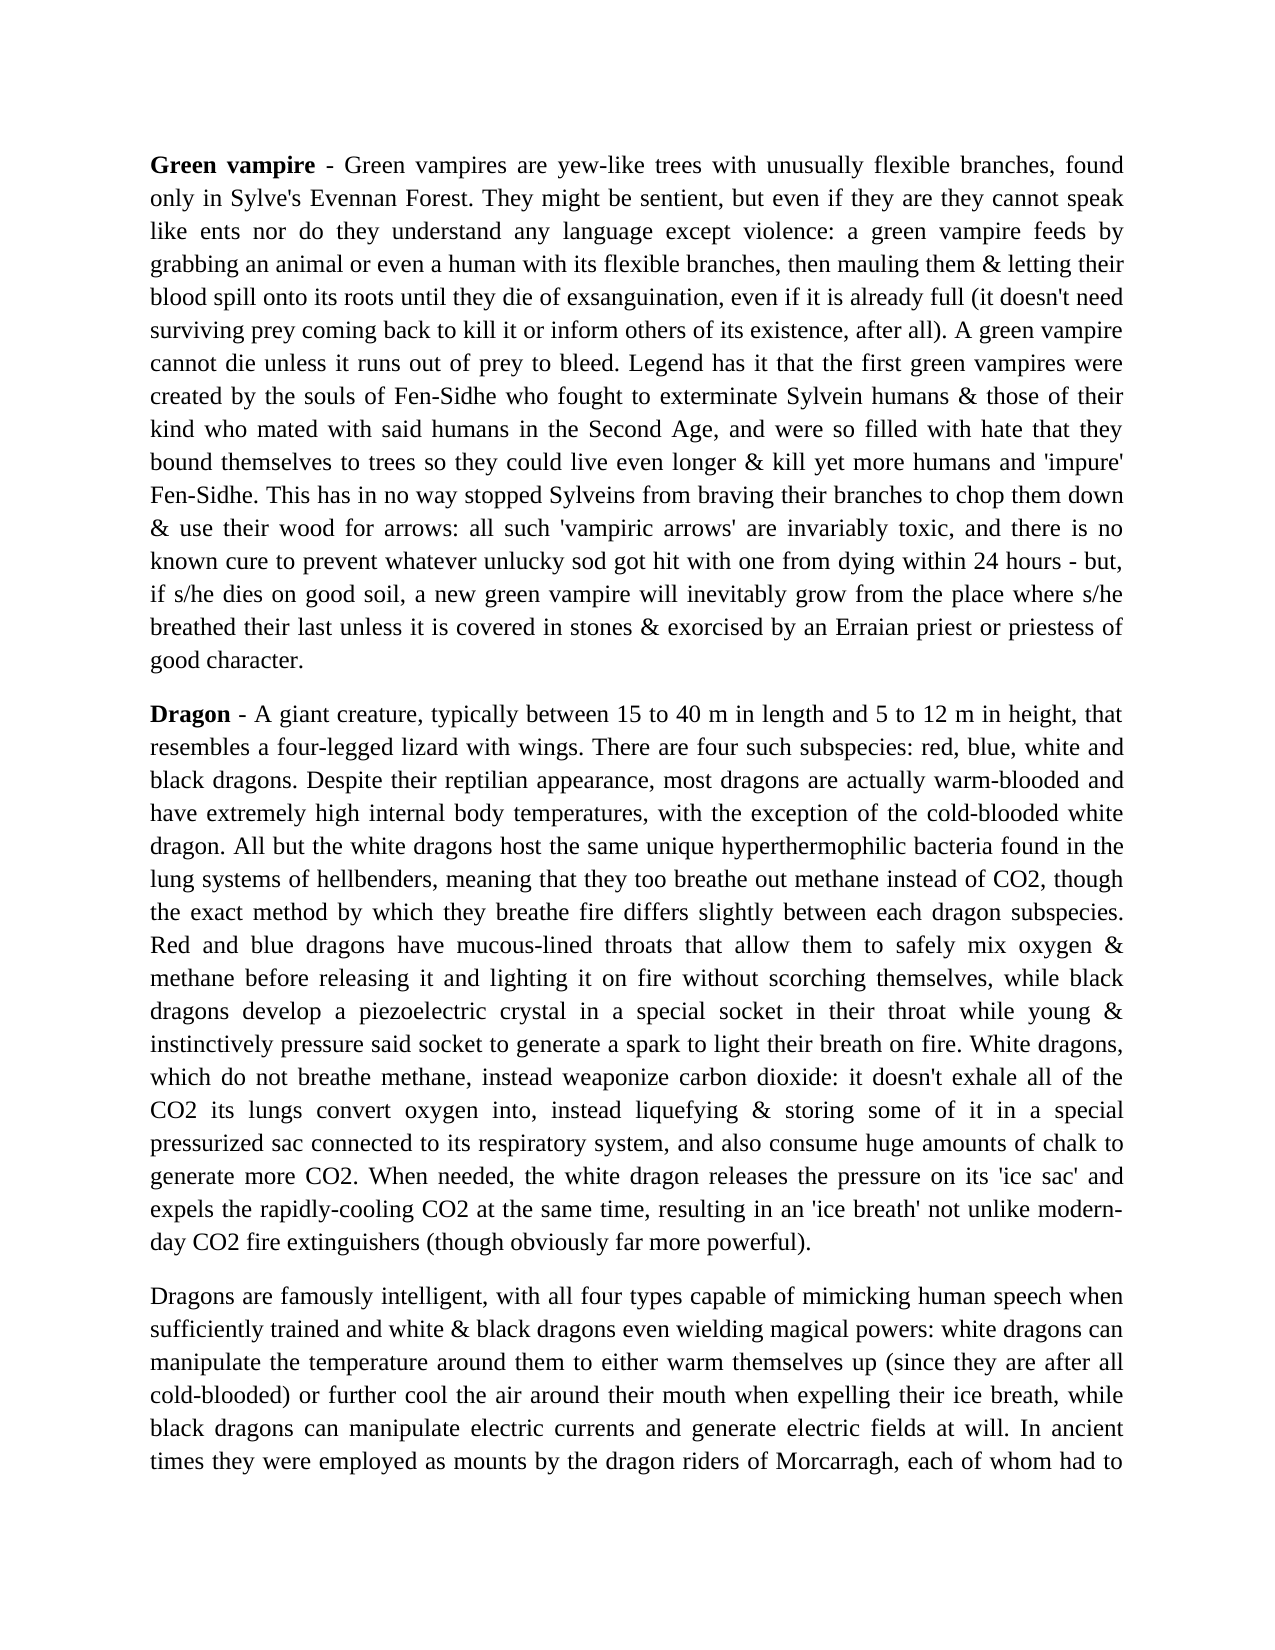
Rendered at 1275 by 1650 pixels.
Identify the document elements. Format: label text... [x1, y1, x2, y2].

text Green vampire - Green vampires are yew-like trees with unusually flexible branches, found only in Sylve's Evennan Forest. They might be sentient, but even if they are they cannot speak like ents nor do they understand any language except violence: a green vampire feeds by grabbing an animal or even a human with its flexible branches, then mauling them & letting their blood spill onto its roots until they die of exsanguination, even if it is already full (it doesn't need surviving prey coming back to kill it or inform others of its existence, after all). A green vampire cannot die unless it runs out of prey to bleed. Legend has it that the first green vampires were created by the souls of Fen-Sidhe who fought to exterminate Sylvein humans & those of their kind who mated with said humans in the Second Age, and were so filled with hate that they bound themselves to trees so they could live even longer & kill yet more humans and 'impure' Fen-Sidhe. This has in no way stopped Sylveins from braving their branches to chop them down & use their wood for arrows: all such 'vampiric arrows' are invariably toxic, and there is no known cure to prevent whatever unlucky sod got hit with one from dying within 24 hours - but, if s/he dies on good soil, a new green vampire will inevitably grow from the place where s/he breathed their last unless it is covered in stones & exorcised by an Erraian priest or priestess of good character. [150, 150, 1125, 674]
text Dragon - A giant creature, typically between 15 to 40 m in length and 5 to 12 m in height, that resembles a four-legged lizard with wings. There are four such subspecies: red, blue, white and black dragons. Despite their reptilian appearance, most dragons are actually warm-blooded and have extremely high internal body temperatures, with the exception of the cold-blooded white dragon. All but the white dragons host the same unique hyperthermophilic bacteria found in the lung systems of hellbenders, meaning that they too breathe out methane instead of CO2, though the exact method by which they breathe fire differs slightly between each dragon subspecies. Red and blue dragons have mucous-lined throats that allow them to safely mix oxygen & methane before releasing it and lighting it on fire without scorching themselves, while black dragons develop a piezoelectric crystal in a special socket in their throat while young & instinctively pressure said socket to generate a spark to light their breath on fire. White dragons, which do not breathe methane, instead weaponize carbon dioxide: it doesn't exhale all of the CO2 its lungs convert oxygen into, instead liquefying & storing some of it in a special pressurized sac connected to its respiratory system, and also consume huge amounts of chalk to generate more CO2. When needed, the white dragon releases the pressure on its 'ice sac' and expels the rapidly-cooling CO2 at the same time, resulting in an 'ice breath' not unlike modern-day CO2 fire extinguishers (though obviously far more powerful). [150, 699, 1125, 1256]
